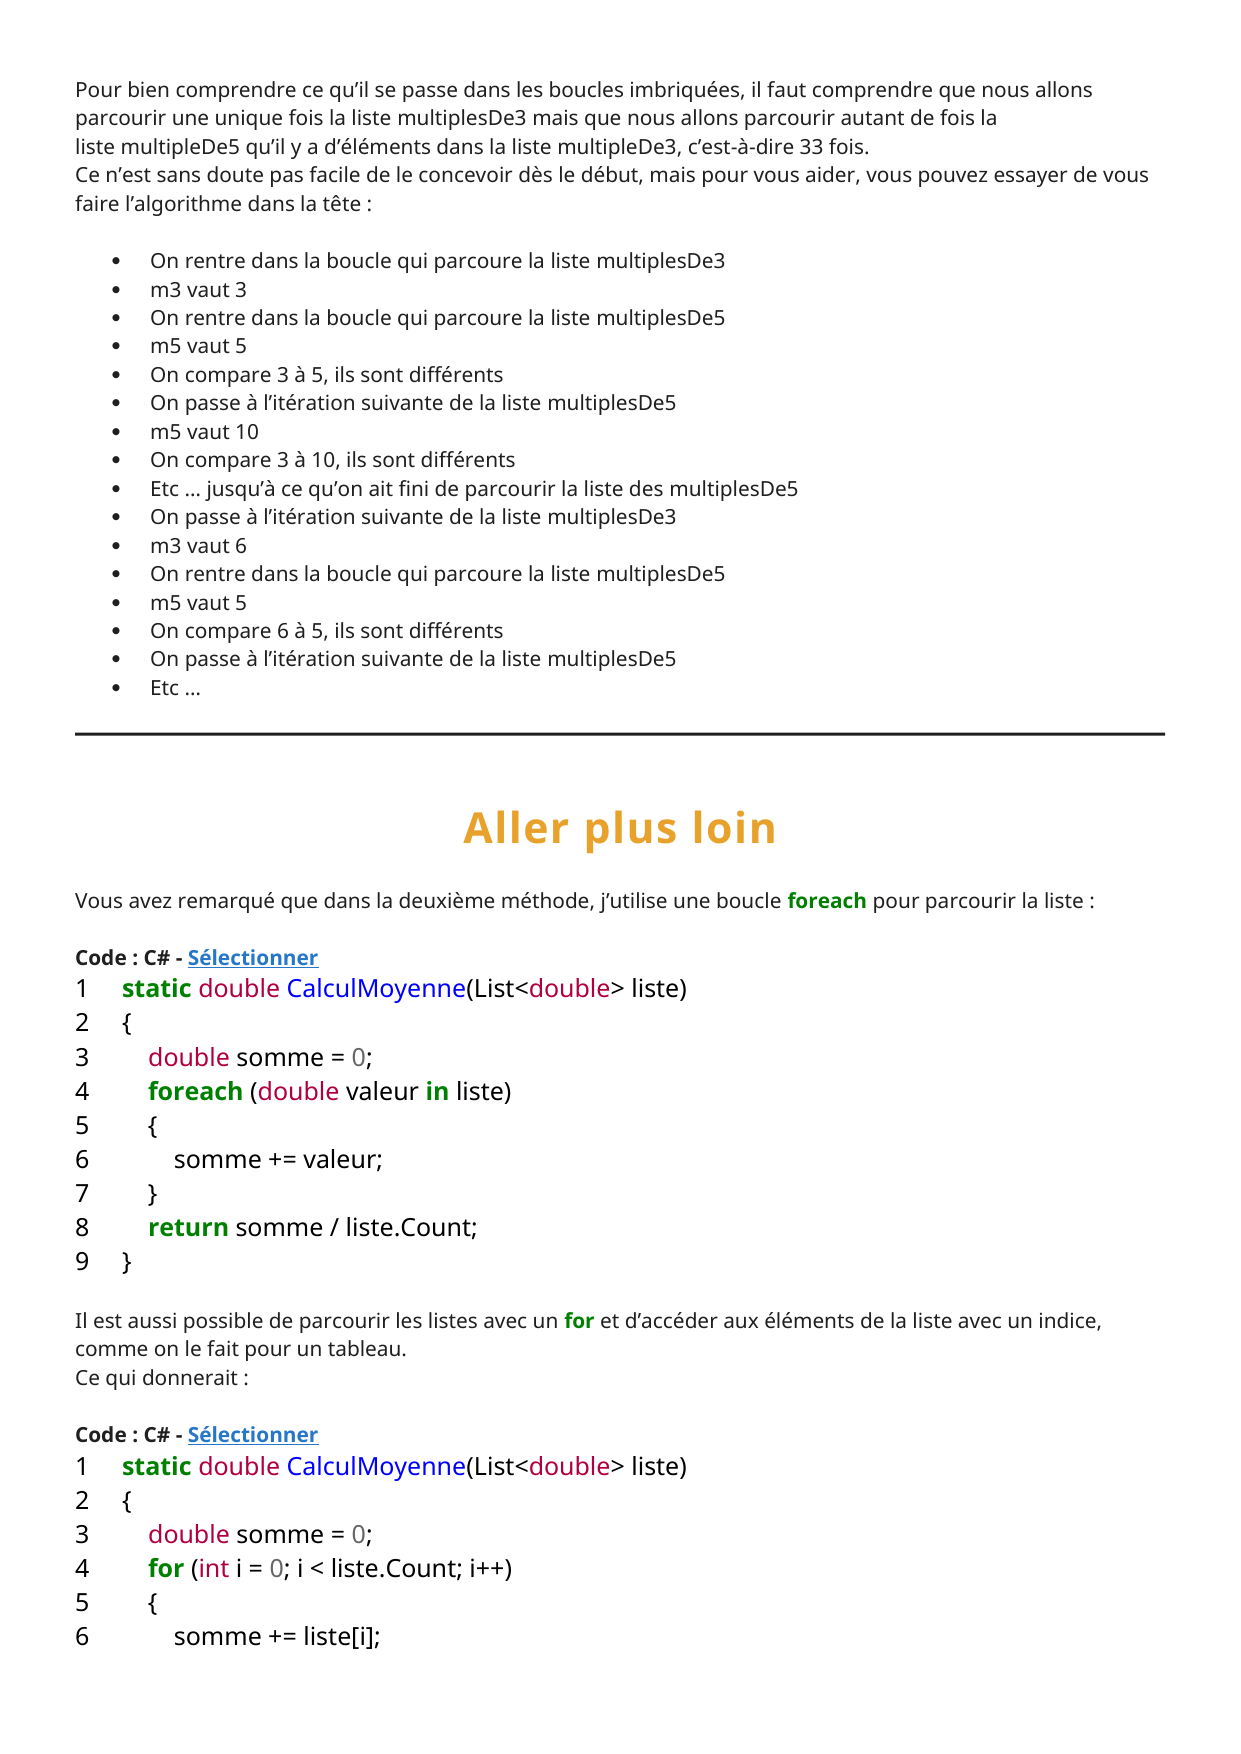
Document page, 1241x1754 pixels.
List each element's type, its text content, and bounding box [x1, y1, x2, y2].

text Vous avez remarqué que dans la deuxième méthode, j’utilise une boucle foreach pour parcourir la liste : Code : C# - Sélectionner [75, 886, 1165, 971]
list On passe à l’itération suivante de la liste multiplesDe5 [112, 388, 1165, 417]
list On passe à l’itération suivante de la liste multiplesDe3 [112, 502, 1165, 531]
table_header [106, 1448, 1240, 1653]
list On rentre dans la boucle qui parcoure la liste multiplesDe3 [112, 246, 1165, 275]
list m5 vaut 10 [112, 417, 1165, 445]
list On passe à l’itération suivante de la liste multiplesDe5 [112, 644, 1165, 673]
list m3 vaut 3 [112, 275, 1165, 303]
table_header 1 2 3 4 5 6 7 8 9 [59, 971, 106, 1278]
list On compare 6 à 5, ils sont différents [112, 616, 1165, 644]
list On rentre dans la boucle qui parcoure la liste multiplesDe5 [112, 559, 1165, 588]
list m5 vaut 5 [112, 332, 1165, 360]
list m3 vaut 6 [112, 531, 1165, 559]
list On rentre dans la boucle qui parcoure la liste multiplesDe5 [112, 303, 1165, 332]
list m5 vaut 5 [112, 588, 1165, 616]
text Aller plus loin [75, 798, 1165, 857]
list On compare 3 à 5, ils sont différents [112, 360, 1165, 388]
list Etc … [112, 673, 1165, 701]
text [75, 75, 1165, 217]
table_header 1 2 3 4 5 6 7 8 9 [59, 1448, 106, 1653]
text Il est aussi possible de parcourir les listes avec un for et d’accéder aux éléments de la liste avec un indice, comme on le fait pour un tableau. Ce qui donnerait : Code : C# - Sélectionner [75, 1278, 1165, 1448]
table_header static double CalculMoyenne(List<double> liste) { double somme = 0; foreach (double valeur in liste) { somme += valeur; } return somme / liste.Count; } [106, 971, 1240, 1278]
list On compare 3 à 10, ils sont différents [112, 445, 1165, 474]
list Etc … jusqu’à ce qu’on ait fini de parcourir la liste des multiplesDe5 [112, 474, 1165, 502]
